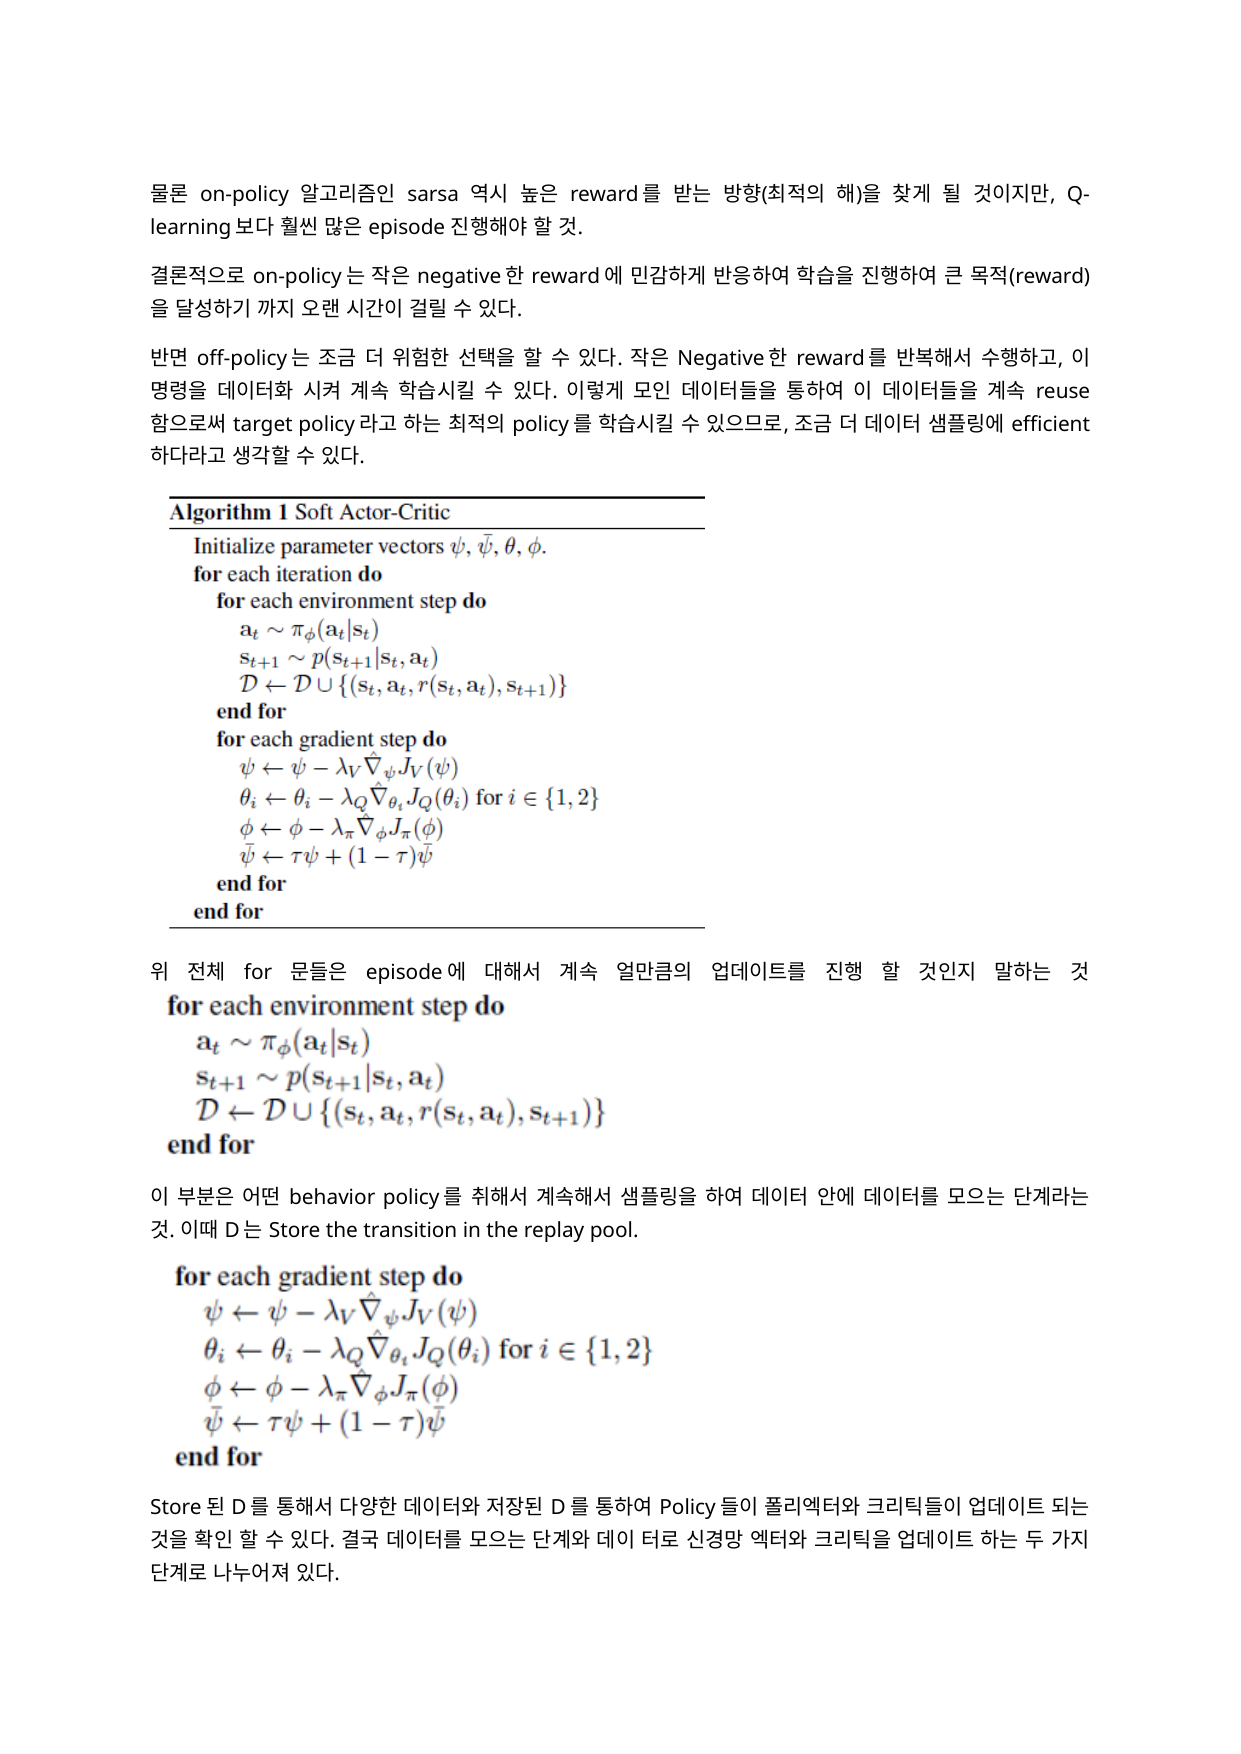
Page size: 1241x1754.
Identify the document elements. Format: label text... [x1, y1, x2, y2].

text 이 부분은 어떤 behavior policy를 취해서 계속해서 샘플링을 하여 데이터 안에 데이터를 모으는 단계라는 것. 이때 D는 Store the transition in the replay pool. [150, 1180, 1090, 1243]
picture [150, 987, 629, 1162]
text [150, 177, 1090, 240]
picture [150, 1262, 685, 1472]
text 반면 off-policy는 조금 더 위험한 선택을 할 수 있다. 작은 Negative한 reward를 반복해서 수행하고, 이 명령을 데이터화 시켜 계속 학습시킬 수 있다. 이렇게 모인 데이터들을 통하여 이 데이터들을 계속 reuse 함으로써 target policy라고 하는 최적의 policy를 학습시킬 수 있으므로, 조금 더 데이터 샘플링에 efficient하다라고 생각할 수 있다. [150, 341, 1090, 470]
text Store된 D를 통해서 다양한 데이터와 저장된 D를 통하여 Policy들이 폴리엑터와 크리틱들이 업데이트 되는 것을 확인 할 수 있다. 결국 데이터를 모으는 단계와 데이 터로 신경망 엑터와 크리틱을 업데이트 하는 두 가지 단계로 나누어져 있다. [150, 1490, 1090, 1586]
picture [150, 488, 705, 937]
text 결론적으로 on-policy는 작은 negative한 reward에 민감하게 반응하여 학습을 진행하여 큰 목적(reward)을 달성하기 까지 오랜 시간이 걸릴 수 있다. [150, 259, 1090, 322]
